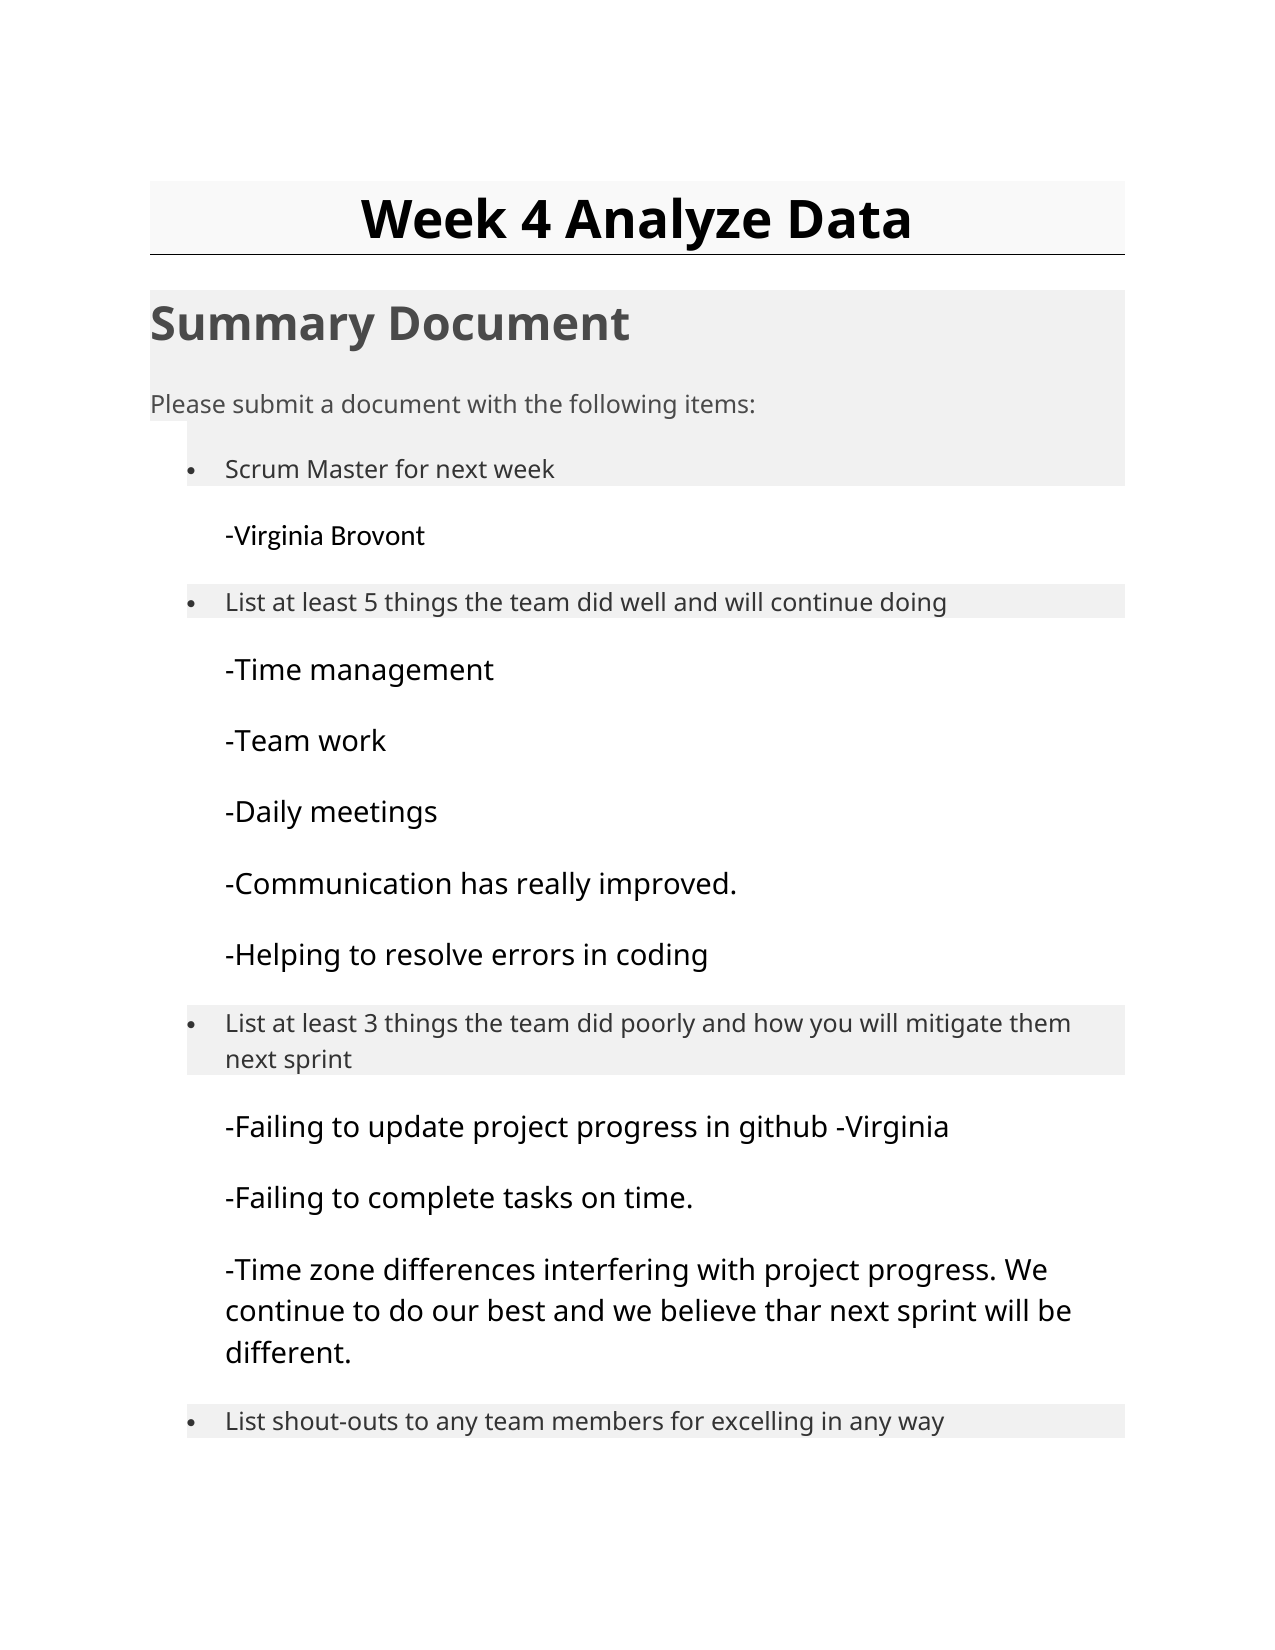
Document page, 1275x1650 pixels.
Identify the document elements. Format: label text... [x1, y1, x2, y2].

text Week 4 Analyze Data [150, 181, 1125, 254]
text Please submit a document with the following items: [150, 387, 1125, 421]
list List shout-outs to any team members for excelling in any way [187, 1404, 1125, 1438]
list List at least 5 things the team did well and will continue doing [187, 584, 1125, 618]
text Summary Document [150, 290, 1125, 354]
text -Communication has really improved. [225, 863, 1125, 903]
text -Daily meetings [225, 792, 1125, 831]
text -Time management [225, 649, 1125, 689]
text -Failing to complete tasks on time. [225, 1178, 1125, 1217]
list List at least 3 things the team did poorly and how you will mitigate them next sprint [187, 1005, 1125, 1075]
text -Team work [225, 721, 1125, 760]
text -Virginia Brovont [225, 517, 1125, 553]
text -Failing to update project progress in github -Virginia [225, 1106, 1125, 1146]
text -Time zone differences interfering with project progress. We continue to do our best and we believe thar next sprint will be different. [225, 1249, 1125, 1372]
list Scrum Master for next week [187, 452, 1125, 486]
text -Helping to resolve errors in coding [225, 934, 1125, 974]
